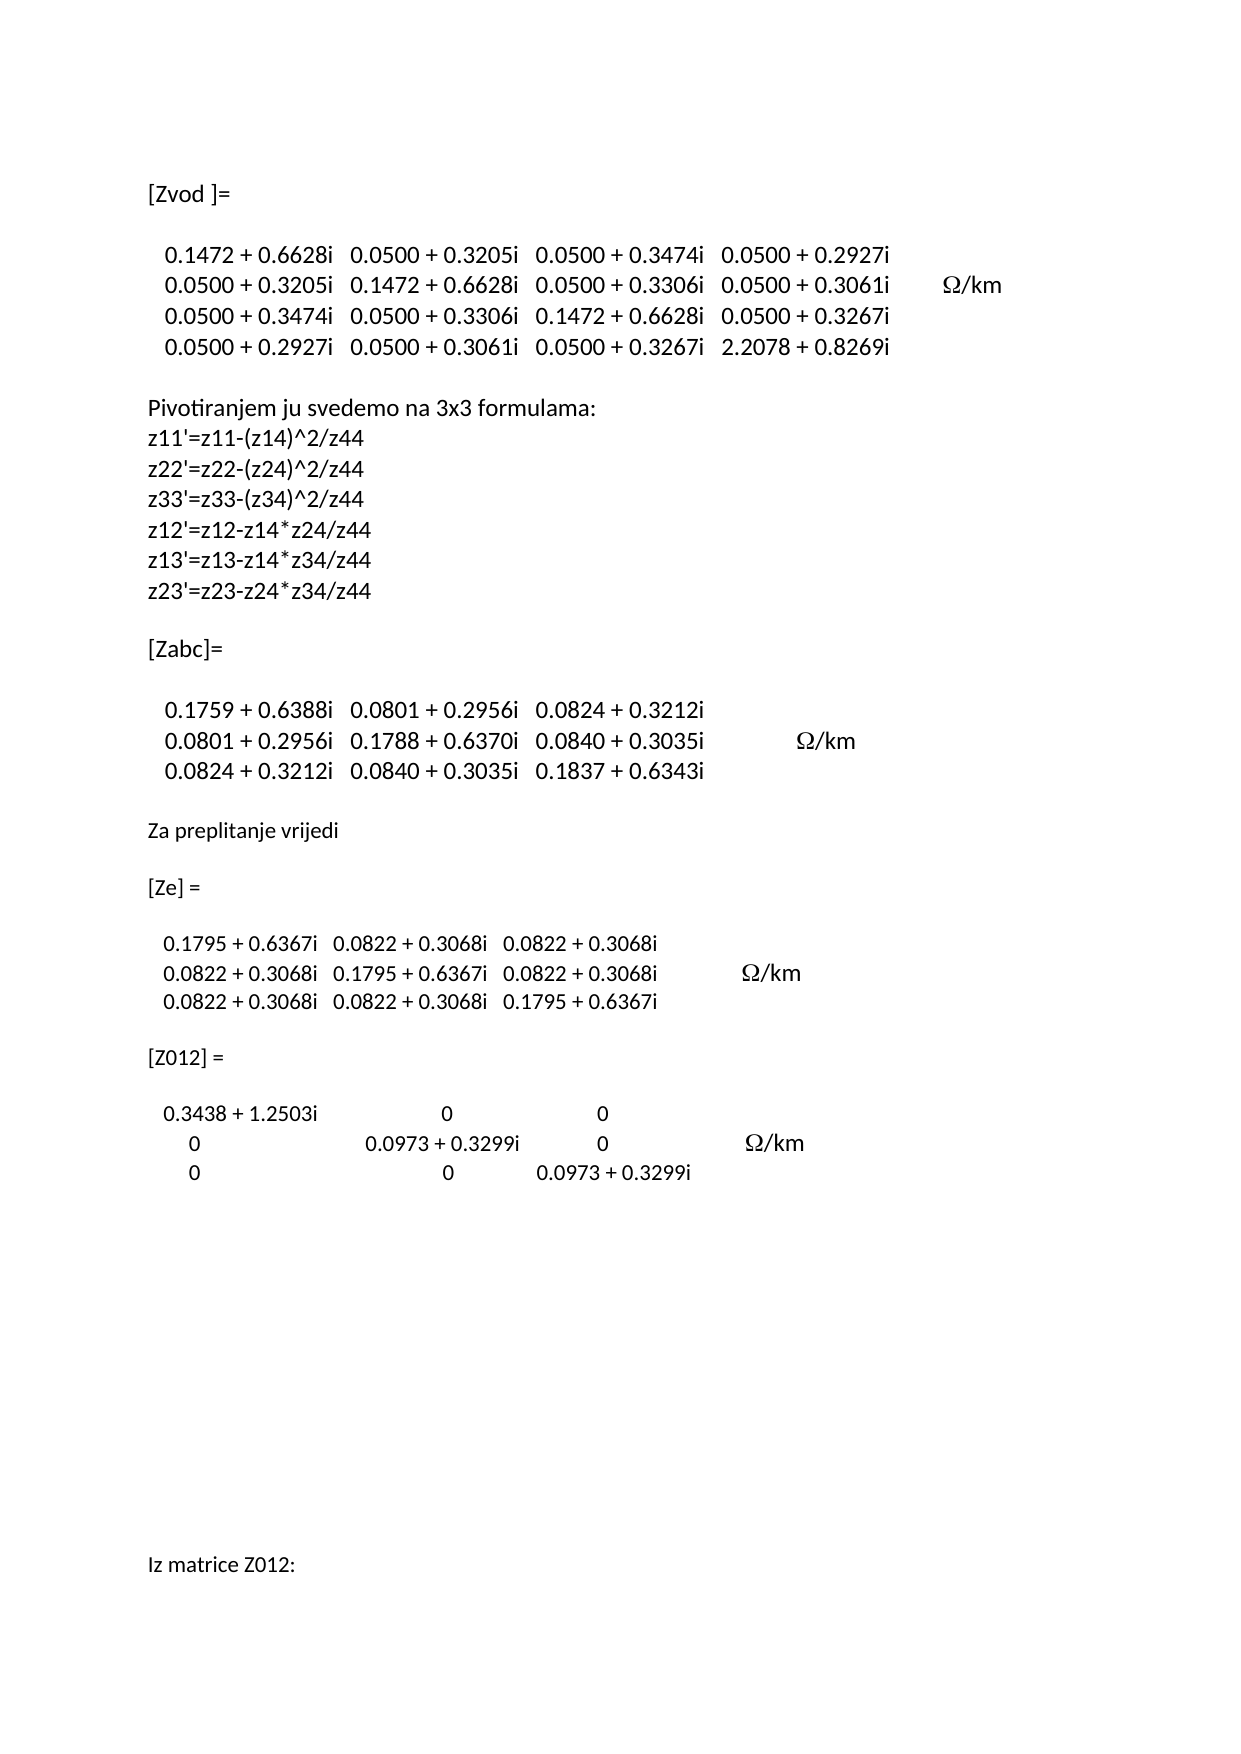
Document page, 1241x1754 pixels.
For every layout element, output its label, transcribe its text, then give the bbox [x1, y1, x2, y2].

text 0.1472 + 0.6628i 0.0500 + 0.3205i 0.0500 + 0.3474i 0.0500 + 0.2927i [148, 239, 1093, 270]
text 0.1759 + 0.6388i 0.0801 + 0.2956i 0.0824 + 0.3212i [148, 694, 1093, 725]
text 0.0500 + 0.3474i 0.0500 + 0.3306i 0.1472 + 0.6628i 0.0500 + 0.3267i [148, 300, 1093, 331]
text 0.0824 + 0.3212i 0.0840 + 0.3035i 0.1837 + 0.6343i [148, 756, 1093, 786]
text 0.0822 + 0.3068i 0.0822 + 0.3068i 0.1795 + 0.6367i [148, 987, 1093, 1015]
text [Ze] = [148, 873, 1093, 901]
text z12'=z12-z14*z24/z44 [148, 514, 1093, 544]
text z33'=z33-(z34)^2/z44 [148, 483, 1093, 514]
text 0.0801 + 0.2956i 0.1788 + 0.6370i 0.0840 + 0.3035i /km [148, 725, 1093, 756]
text 0 0.0973 + 0.3299i 0 /km [148, 1127, 1093, 1158]
text Iz matrice Z012: [148, 1550, 1093, 1578]
text 0.0822 + 0.3068i 0.1795 + 0.6367i 0.0822 + 0.3068i /km [148, 957, 1093, 987]
text [Z012] = [148, 1043, 1093, 1071]
text z13'=z13-z14*z34/z44 [148, 544, 1093, 575]
text 0 0 0.0973 + 0.3299i [148, 1158, 1093, 1186]
text z23'=z23-z24*z34/z44 [148, 575, 1093, 605]
text 0.0500 + 0.3205i 0.1472 + 0.6628i 0.0500 + 0.3306i 0.0500 + 0.3061i /km [148, 270, 1093, 300]
text [Zvod ]= [148, 178, 1093, 209]
text 0.0500 + 0.2927i 0.0500 + 0.3061i 0.0500 + 0.3267i 2.2078 + 0.8269i [148, 331, 1093, 361]
text Za preplitanje vrijedi [148, 817, 1093, 844]
text Pivotiranjem ju svedemo na 3x3 formulama: [148, 392, 1093, 422]
text [Zabc]= [148, 633, 1093, 664]
text 0.1795 + 0.6367i 0.0822 + 0.3068i 0.0822 + 0.3068i [148, 929, 1093, 957]
text 0.3438 + 1.2503i 0 0 [148, 1099, 1093, 1127]
text z22'=z22-(z24)^2/z44 [148, 453, 1093, 483]
text z11'=z11-(z14)^2/z44 [148, 422, 1093, 453]
